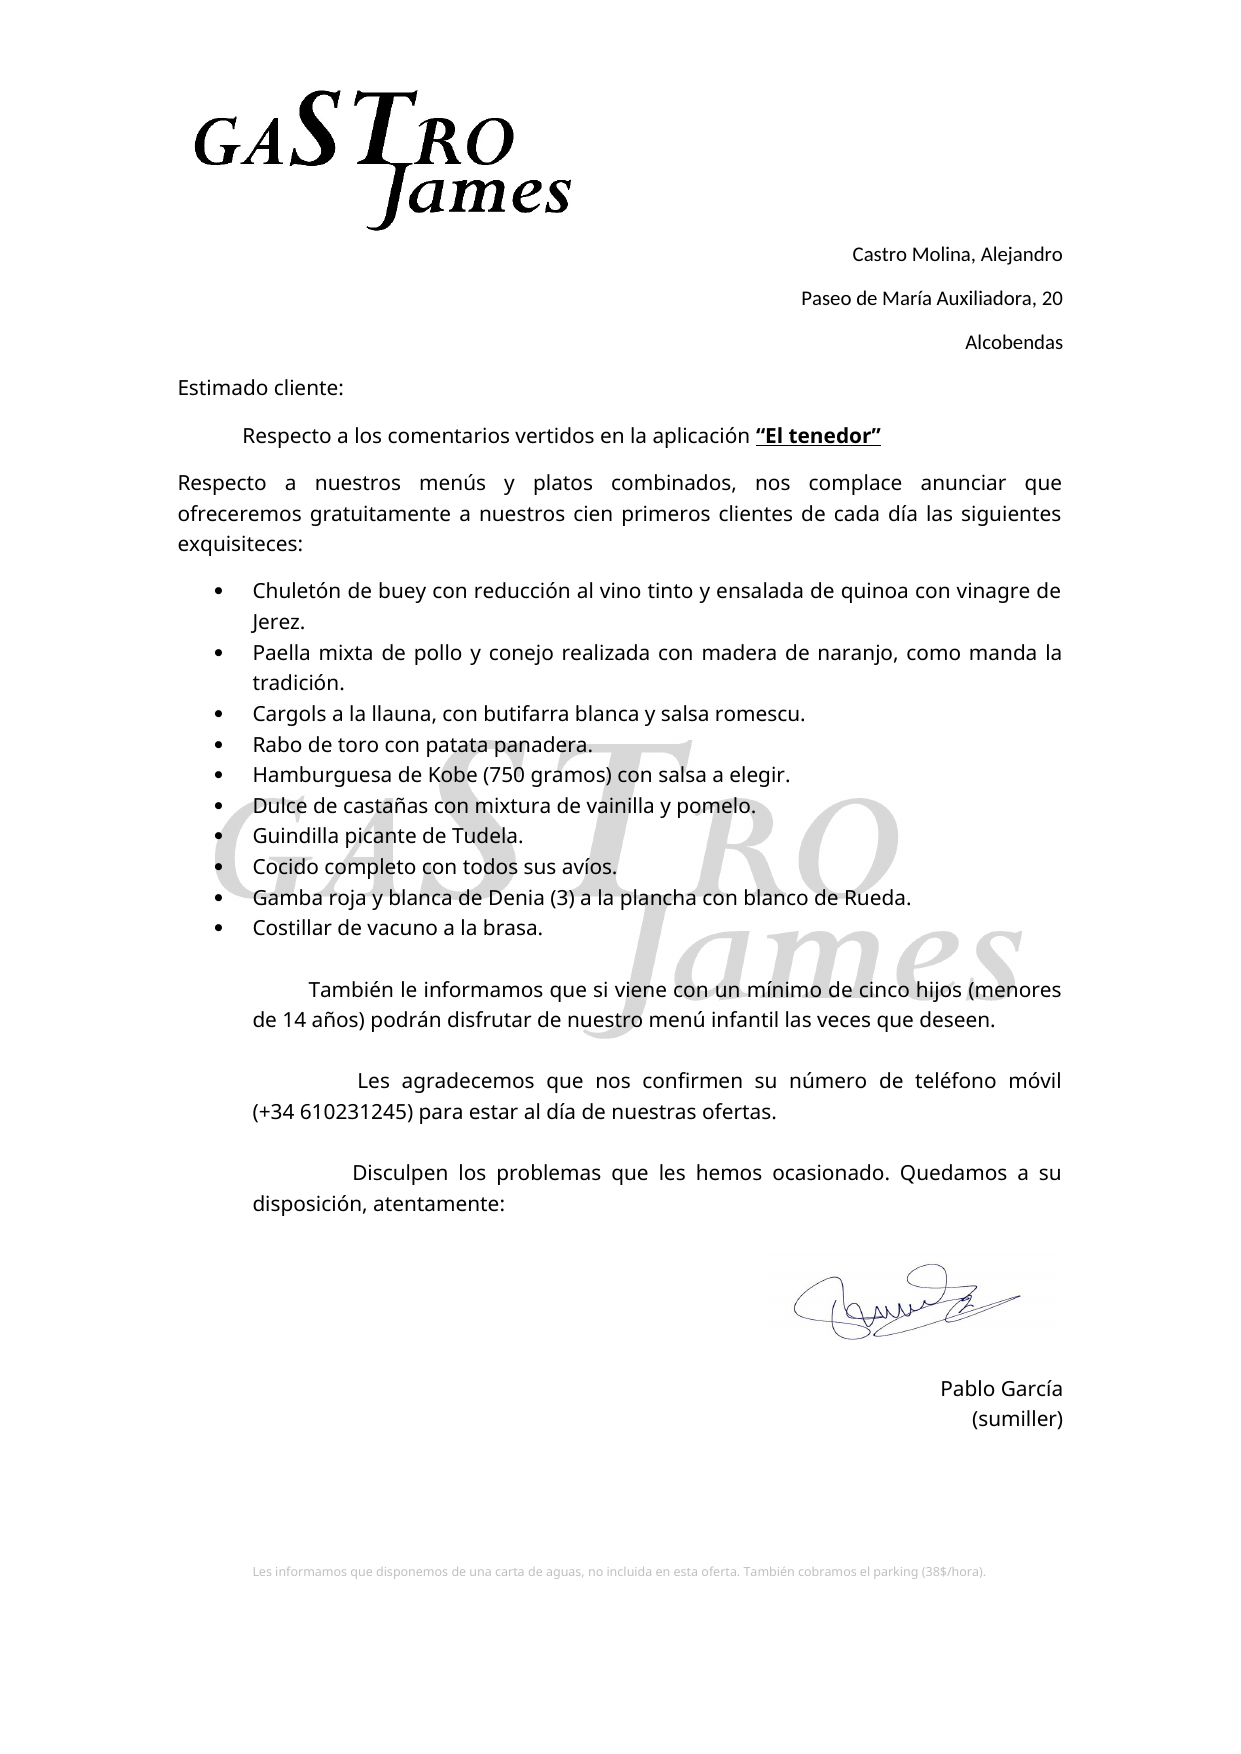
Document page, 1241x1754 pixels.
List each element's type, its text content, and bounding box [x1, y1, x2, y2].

list Gamba roja y blanca de Denia (3) a la plancha con blanco de Rueda. [215, 883, 1063, 911]
text Respecto a nuestros menús y platos combinados, nos complace anunciar que ofreceremos gratuitamente a nuestros cien primeros clientes de cada día las siguientes exquisiteces: [177, 468, 1063, 558]
text Respecto a los comentarios vertidos en la aplicación “El tenedor” [177, 421, 1063, 449]
text Estimado cliente: [177, 373, 1063, 402]
text Alcobendas [177, 329, 1063, 355]
list Chuletón de buey con reducción al vino tinto y ensalada de quinoa con vinagre de Jerez. [215, 577, 1063, 636]
list Pablo García [252, 1374, 1063, 1402]
list Rabo de toro con patata panadera. [215, 730, 1063, 758]
list Cargols a la llauna, con butifarra blanca y salsa romescu. [215, 699, 1063, 728]
list Costillar de vacuno a la brasa. [215, 913, 1063, 942]
list (sumiller) [252, 1404, 1063, 1433]
picture [177, 73, 590, 236]
list También le informamos que si viene con un mínimo de cinco hijos (menores de 14 años) podrán disfrutar de nuestro menú infantil las veces que deseen. [252, 975, 1063, 1034]
list Dulce de castañas con mixtura de vainilla y pomelo. [215, 791, 1063, 819]
list Disculpen los problemas que les hemos ocasionado. Quedamos a su disposición, atentamente: [252, 1158, 1063, 1218]
list Guindilla picante de Tudela. [215, 822, 1063, 850]
picture [767, 1250, 1064, 1341]
text Castro Molina, Alejandro [177, 241, 1063, 267]
list Hamburguesa de Kobe (750 gramos) con salsa a elegir. [215, 760, 1063, 789]
list Paella mixta de pollo y conejo realizada con madera de naranjo, como manda la tradición. [215, 638, 1063, 697]
text Paseo de María Auxiliadora, 20 [177, 285, 1063, 311]
list Les informamos que disponemos de una carta de aguas, no incluida en esta oferta. También cobramos el parking (38$/hora). [252, 1563, 1063, 1581]
list Les agradecemos que nos confirmen su número de teléfono móvil (+34 610231245) para estar al día de nuestras ofertas. [252, 1067, 1063, 1126]
list Cocido completo con todos sus avíos. [215, 852, 1063, 881]
